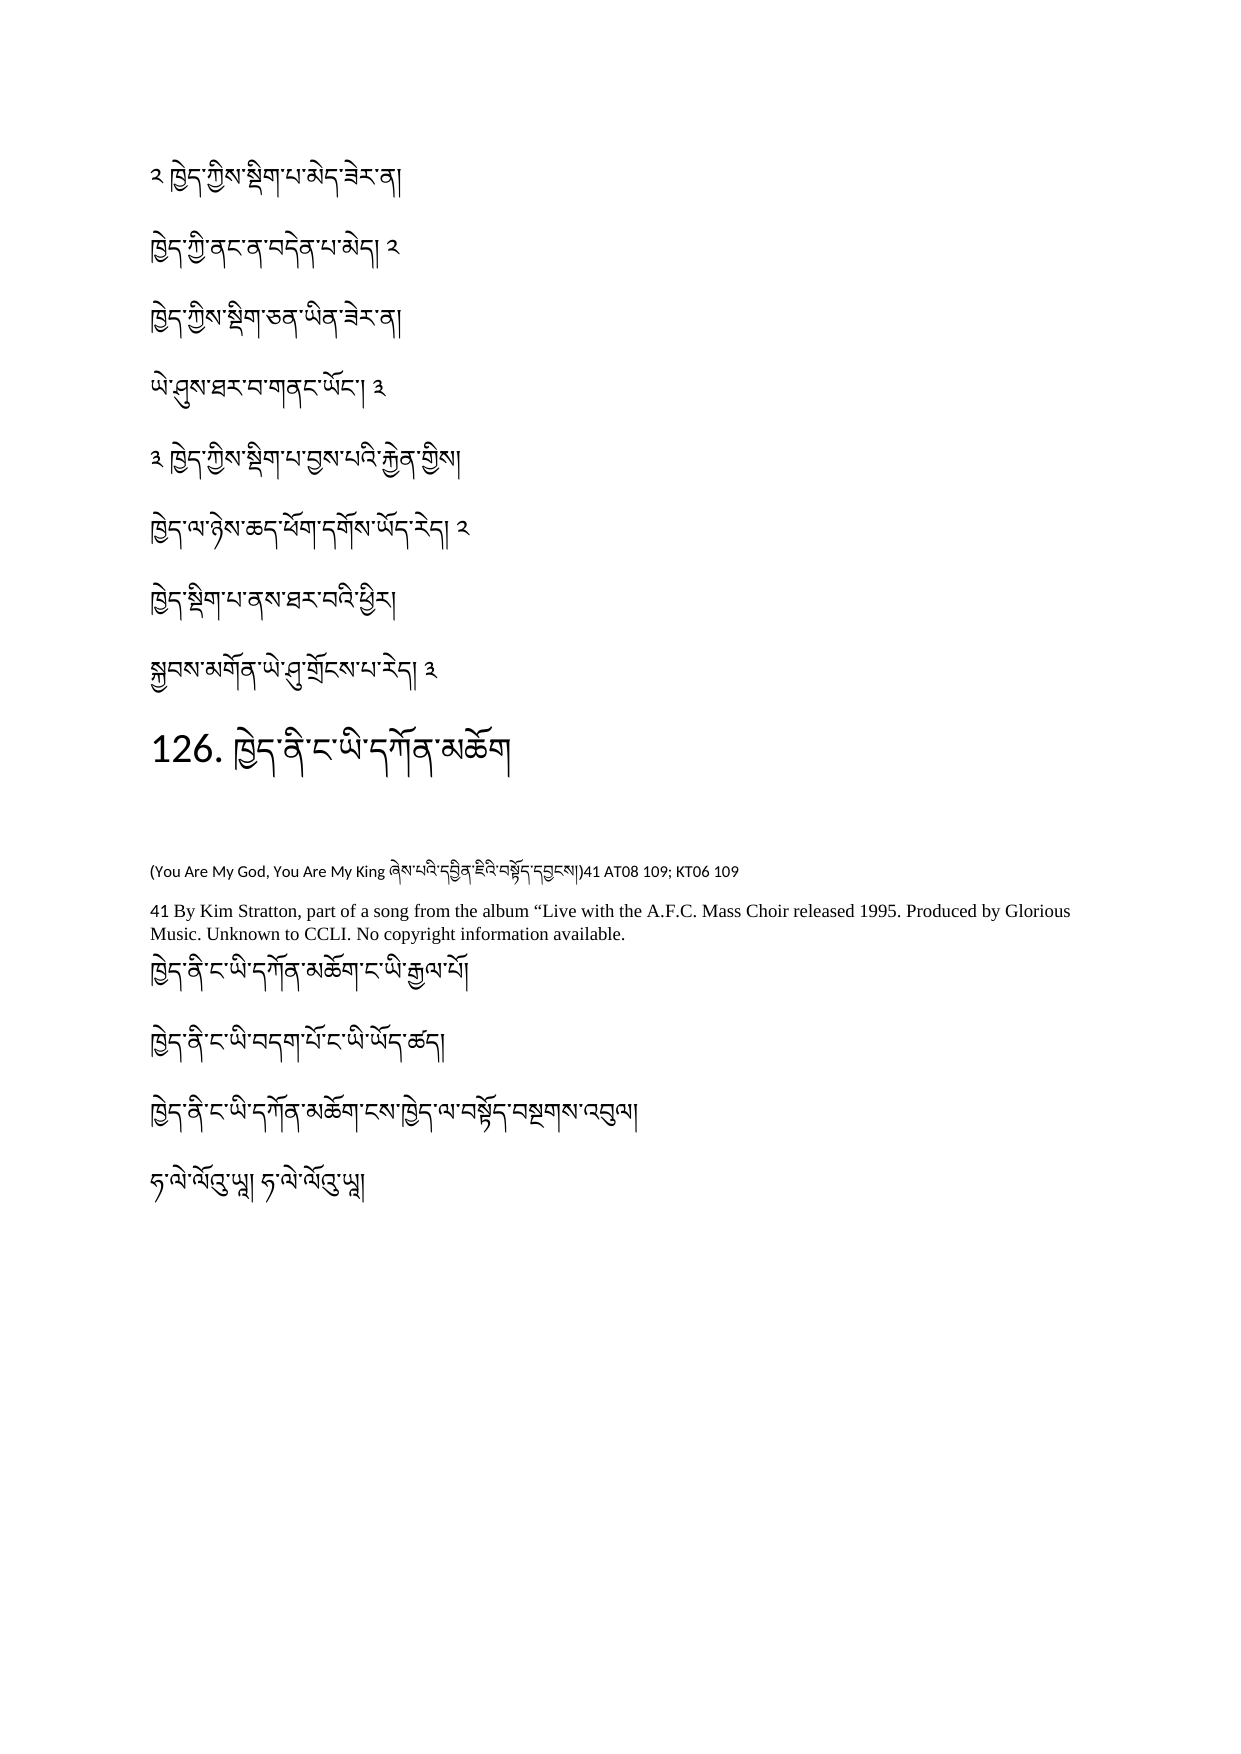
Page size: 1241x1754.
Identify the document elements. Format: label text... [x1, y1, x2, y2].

text ཁྱེད་ཀྱིས་སྡིག་ཅན་ཡིན་ཟེར་ན། [150, 291, 1090, 361]
text ༢ ཁྱེད་ཀྱིས་སྡིག་པ་མེད་ཟེར་ན། [150, 150, 1090, 220]
text ཧ་ལེ་ལོའུ་ཡཱ། ཧ་ལེ་ལོའུ་ཡཱ། [150, 1155, 1090, 1226]
text ཁྱེད་ནི་ང་ཡི་བདག་པོ་ང་ཡི་ཡོད་ཚད། [150, 1014, 1090, 1085]
text ༣ ཁྱེད་ཀྱིས་སྡིག་པ་བྱས་པའི་རྐྱེན་གྱིས། [150, 432, 1090, 502]
text ཁྱེད་ལ་ཉེས་ཆད་ཕོག་དགོས་ཡོད་རེད། ༢ [150, 502, 1090, 572]
text 126. ཁྱེད་ནི་ང་ཡི་དཀོན་མཆོག [150, 713, 1090, 807]
text (You Are My God, You Are My King ཞེས་པའི་དབྱིན་ཇིའི་བསྟོད་དབྱངས།)41 AT08 109; KT06 109 [150, 853, 1090, 899]
text ཁྱེད་ནི་ང་ཡི་དཀོན་མཆོག་ང་ཡི་རྒྱལ་པོ། [150, 944, 1090, 1014]
text ཁྱེད་སྡིག་པ་ནས་ཐར་བའི་ཕྱིར། [150, 572, 1090, 643]
text 41 By Kim Stratton, part of a song from the album “Live with the A.F.C. Mass Choir released 1995. Produced by Glorious Music. Unknown to CCLI. No copyright information available. [150, 899, 1090, 944]
text སྐྱབས་མགོན་ཡེ་ཤུ་གྲོངས་པ་རེད། ༣ [150, 643, 1090, 713]
text ཁྱེད་ཀྱི་ནང་ན་བདེན་པ་མེད། ༢ [150, 220, 1090, 291]
text ཡེ་ཤུས་ཐར་བ་གནང་ཡོང་། ༣ [150, 361, 1090, 432]
text ཁྱེད་ནི་ང་ཡི་དཀོན་མཆོག་ངས་ཁྱེད་ལ་བསྟོད་བསྔགས་འབུལ། [150, 1085, 1090, 1155]
